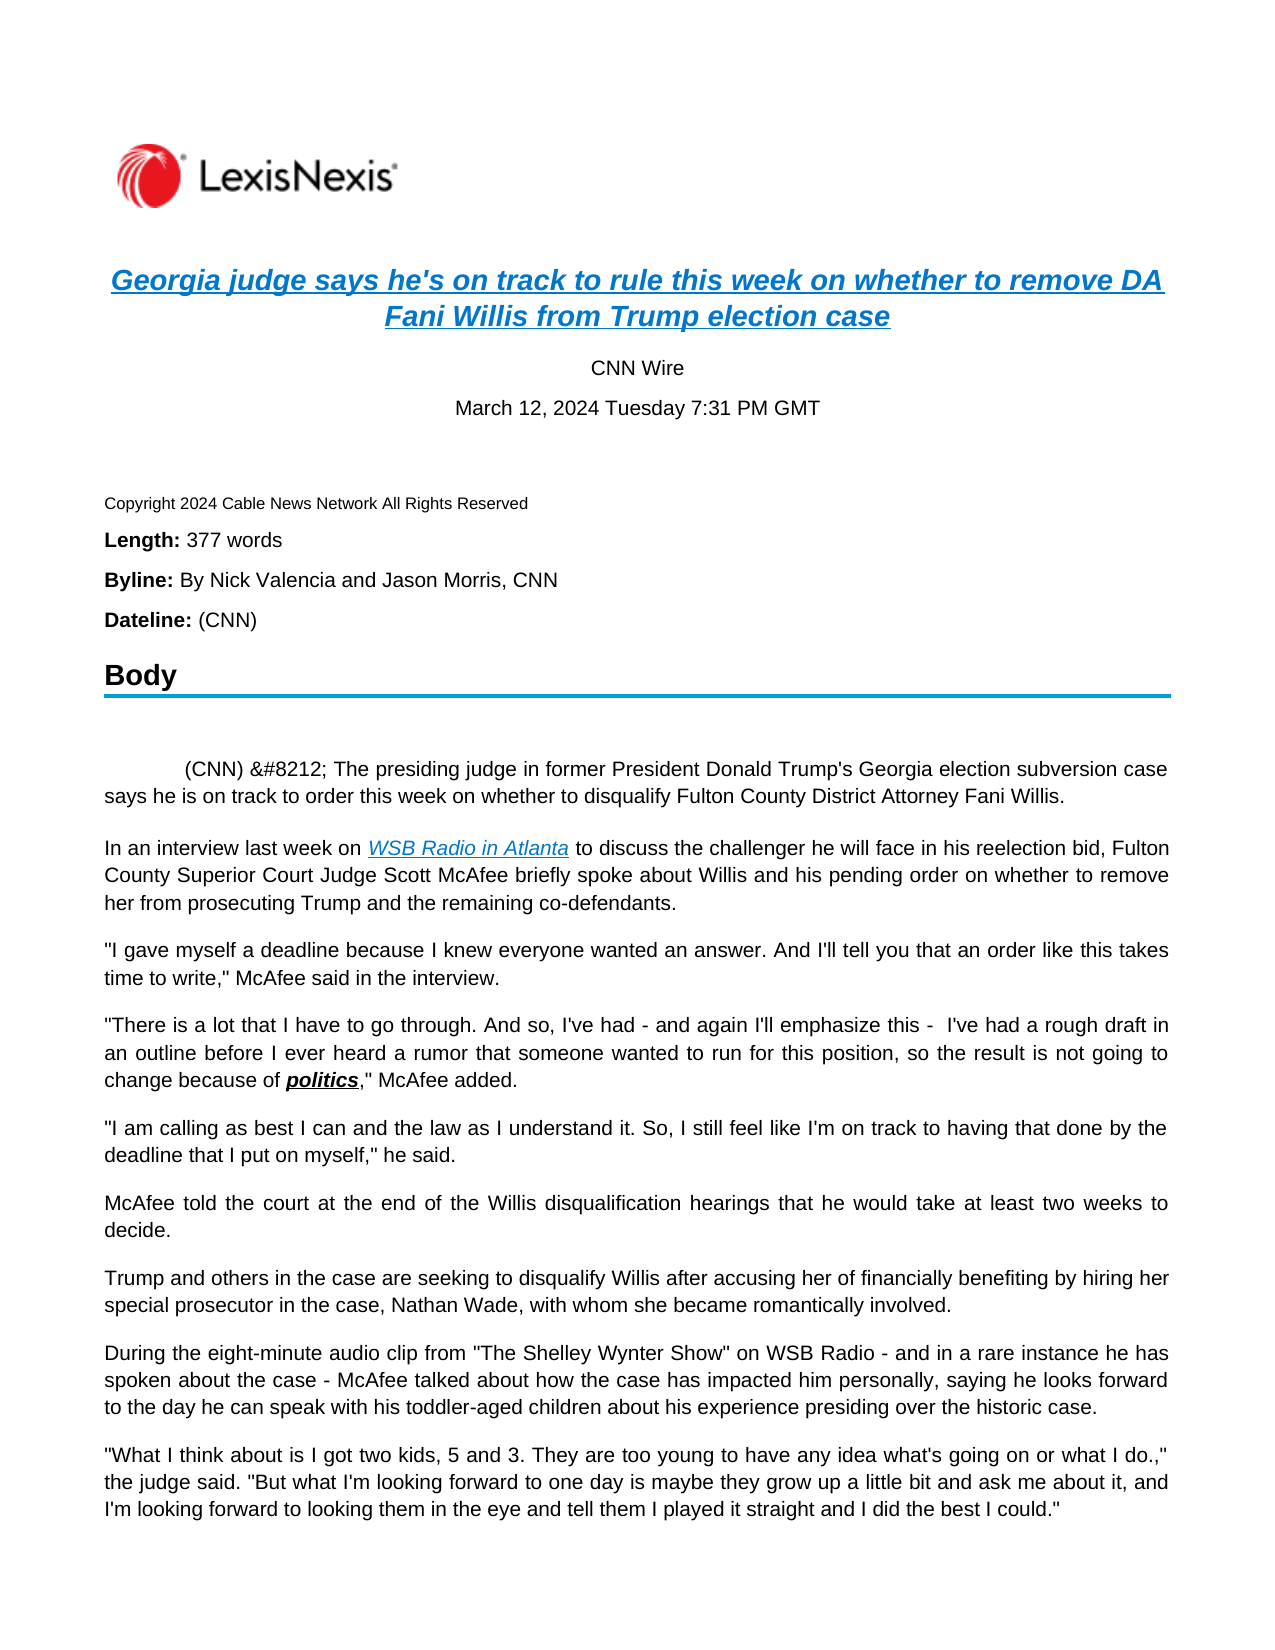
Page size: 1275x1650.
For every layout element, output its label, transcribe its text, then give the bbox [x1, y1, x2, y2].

text (CNN) &#8212; The presiding judge in former President Donald Trump's Georgia election subversion case says he is on track to order this week on whether to disqualify Fulton County District Attorney Fani Willis. [104, 754, 1171, 808]
text McAfee told the court at the end of the Willis disqualification hearings that he would take at least two weeks to decide. [104, 1187, 1171, 1241]
text In an interview last week on WSB Radio in Atlanta to discuss the challenger he will face in his reelection bid, Fulton County Superior Court Judge Scott McAfee briefly spoke about Willis and his pending order on whether to remove her from prosecuting Trump and the remaining co-defendants. [104, 833, 1171, 914]
text "I gave myself a deadline because I knew everyone wanted an answer. And I'll tell you that an order like this takes time to write," McAfee said in the interview. [104, 935, 1171, 989]
picture [104, 144, 412, 208]
text "I am calling as best I can and the law as I understand it. So, I still feel like I'm on track to having that done by the deadline that I put on myself," he said. [104, 1112, 1171, 1166]
text Body [104, 656, 1171, 692]
text CNN Wire [104, 353, 1171, 380]
text Length: 377 words [104, 525, 1171, 552]
text March 12, 2024 Tuesday 7:31 PM GMT [104, 393, 1171, 420]
text Dateline: (CNN) [104, 604, 1171, 631]
text "What I think about is I got two kids, 5 and 3. They are too young to have any idea what's going on or what I do.," the judge said. "But what I'm looking forward to one day is maybe they grow up a little bit and ask me about it, and I'm looking forward to looking them in the eye and tell them I played it straight and I did the best I could." [104, 1439, 1171, 1521]
text "There is a lot that I have to go through. And so, I've had - and again I'll emphasize this - I've had a rough draft in an outline before I ever heard a rumor that someone wanted to run for this position, so the result is not going to change because of politics," McAfee added. [104, 1010, 1171, 1091]
text Copyright 2024 Cable News Network All Rights Reserved [104, 461, 1171, 513]
text Byline: By Nick Valencia and Jason Morris, CNN [104, 565, 1171, 592]
text During the eight-minute audio clip from "The Shelley Wynter Show" on WSB Radio - and in a rare instance he has spoken about the case - McAfee talked about how the case has impacted him personally, saying he looks forward to the day he can speak with his toddler-aged children about his experience presiding over the historic case. [104, 1337, 1171, 1418]
subtitle Georgia judge says he's on track to rule this week on whether to remove DA Fani Willis from Trump election case [104, 261, 1171, 332]
text Trump and others in the case are seeking to disqualify Willis after accusing her of financially benefiting by hiring her special prosecutor in the case, Nathan Wade, with whom she became romantically involved. [104, 1262, 1171, 1316]
